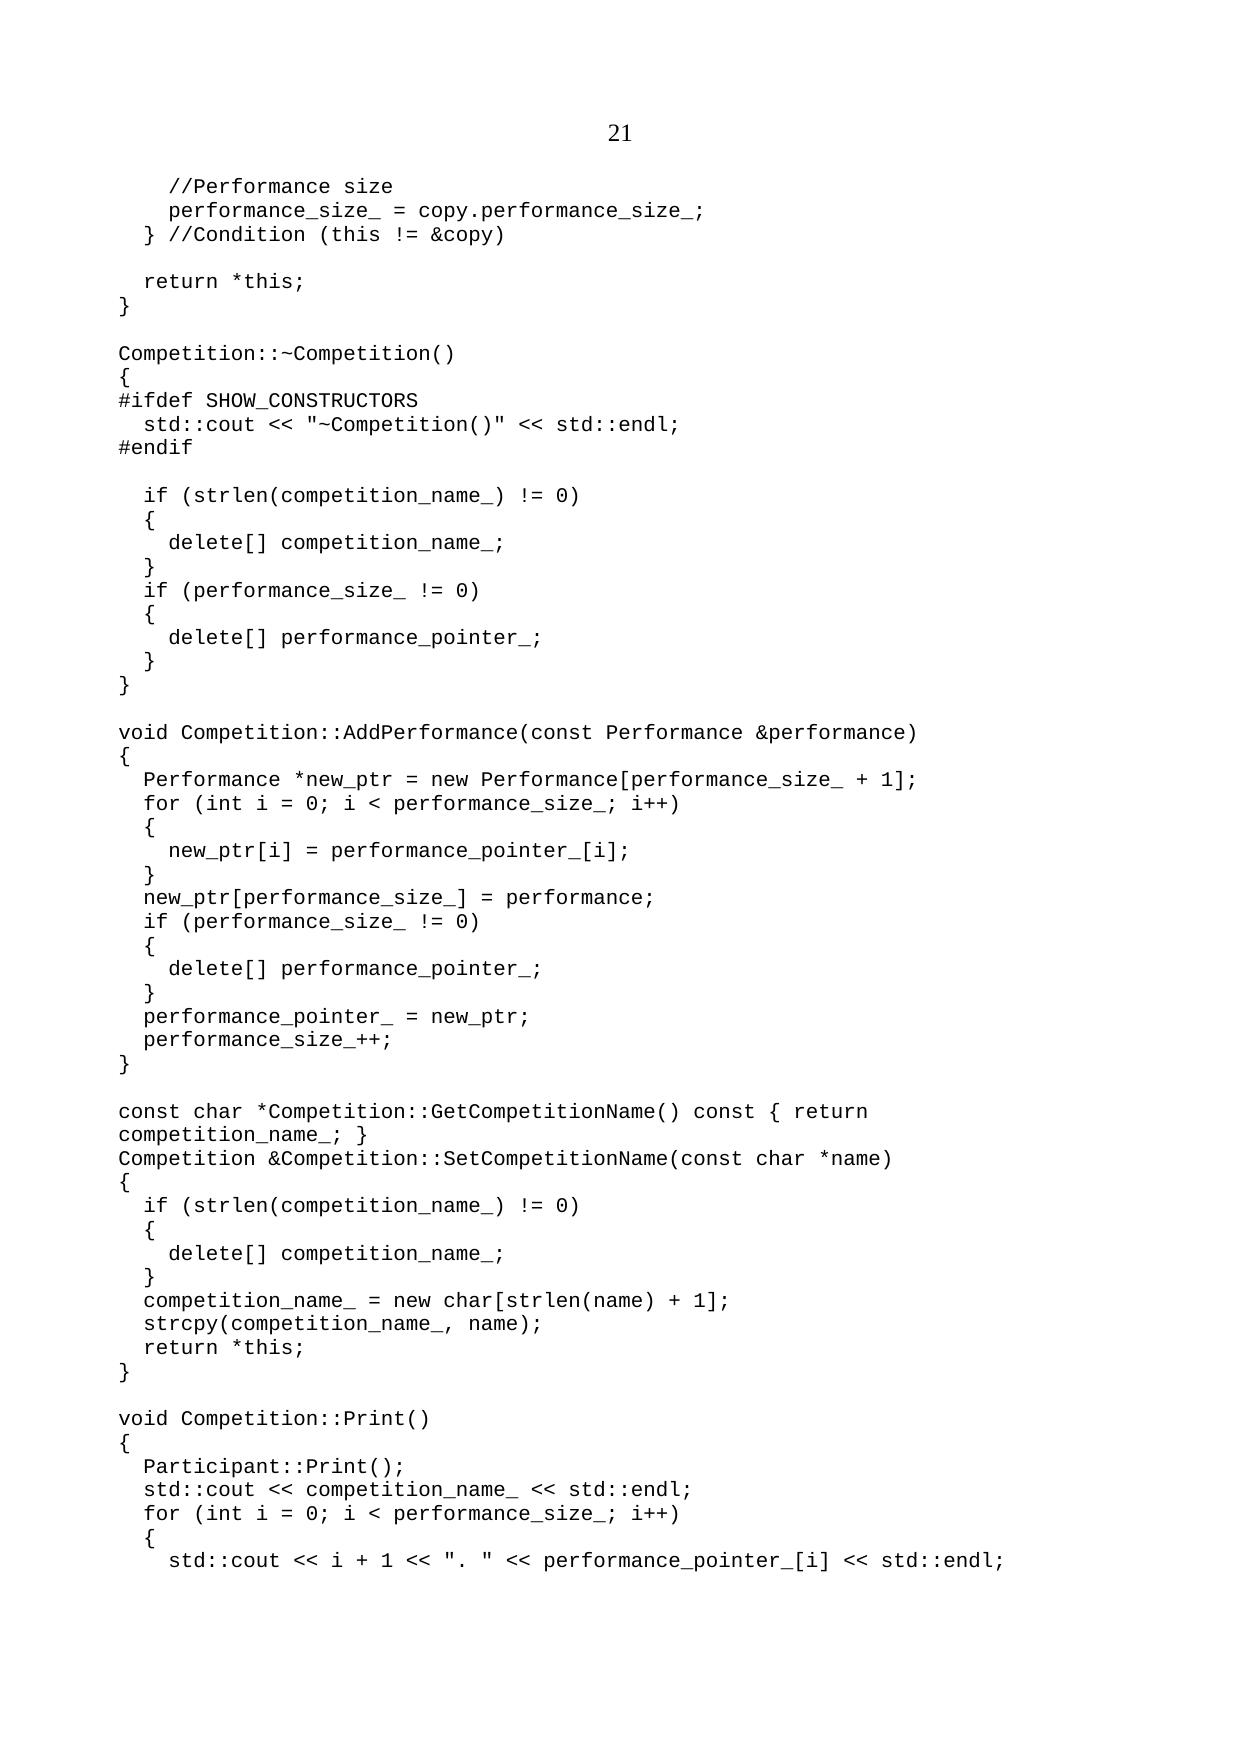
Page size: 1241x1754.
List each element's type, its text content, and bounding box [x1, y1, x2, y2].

text { [118, 746, 1122, 769]
text for (int i = 0; i < performance_size_; i++) [118, 793, 1122, 816]
text delete[] performance_pointer_; [118, 958, 1122, 982]
text Performance *new_ptr = new Performance[performance_size_ + 1]; [118, 769, 1122, 793]
text strcpy(competition_name_, name); [118, 1313, 1122, 1337]
text if (strlen(competition_name_) != 0) [118, 485, 1122, 509]
text } [118, 651, 1122, 674]
text } [118, 295, 1122, 319]
text performance_pointer_ = new_ptr; [118, 1006, 1122, 1029]
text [118, 1479, 1122, 1503]
text { [118, 816, 1122, 840]
text #ifdef SHOW_CONSTRUCTORS [118, 390, 1122, 414]
text { [118, 1172, 1122, 1195]
text void Competition::Print() [118, 1408, 1122, 1432]
text } [118, 864, 1122, 887]
text Participant::Print(); [118, 1456, 1122, 1479]
text delete[] competition_name_; [118, 1242, 1122, 1266]
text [118, 1503, 1122, 1527]
text { [118, 1527, 1122, 1550]
text { [118, 603, 1122, 627]
text delete[] competition_name_; [118, 532, 1122, 556]
text new_ptr[performance_size_] = performance; [118, 887, 1122, 911]
text #endif [118, 437, 1122, 461]
text { [118, 935, 1122, 958]
text return *this; [118, 1337, 1122, 1361]
text //Performance size [118, 176, 1122, 200]
text competition_name_ = new char[strlen(name) + 1]; [118, 1290, 1122, 1313]
text std::cout << "~Competition()" << std::endl; [118, 414, 1122, 437]
text { [118, 366, 1122, 390]
text } [118, 1053, 1122, 1077]
text { [118, 1432, 1122, 1456]
text } [118, 674, 1122, 698]
text delete[] performance_pointer_; [118, 627, 1122, 651]
text } [118, 1361, 1122, 1384]
text Competition::~Competition() [118, 343, 1122, 366]
text performance_size_ = copy.performance_size_; [118, 200, 1122, 224]
text const char *Competition::GetCompetitionName() const { return competition_name_; } [118, 1101, 1122, 1148]
text new_ptr[i] = performance_pointer_[i]; [118, 840, 1122, 864]
text if (performance_size_ != 0) [118, 911, 1122, 935]
text if (strlen(competition_name_) != 0) [118, 1195, 1122, 1219]
text std::cout << i + 1 << ". " << performance_pointer_[i] << std::endl; [118, 1550, 1122, 1574]
text } [118, 982, 1122, 1006]
text { [118, 1219, 1122, 1242]
text } [118, 556, 1122, 579]
text void Competition::AddPerformance(const Performance &performance) [118, 722, 1122, 746]
text } [118, 1266, 1122, 1290]
text return *this; [118, 271, 1122, 295]
text performance_size_++; [118, 1029, 1122, 1053]
text } //Condition (this != &copy) [118, 224, 1122, 247]
text Competition &Competition::SetCompetitionName(const char *name) [118, 1148, 1122, 1172]
text { [118, 509, 1122, 532]
text if (performance_size_ != 0) [118, 579, 1122, 603]
